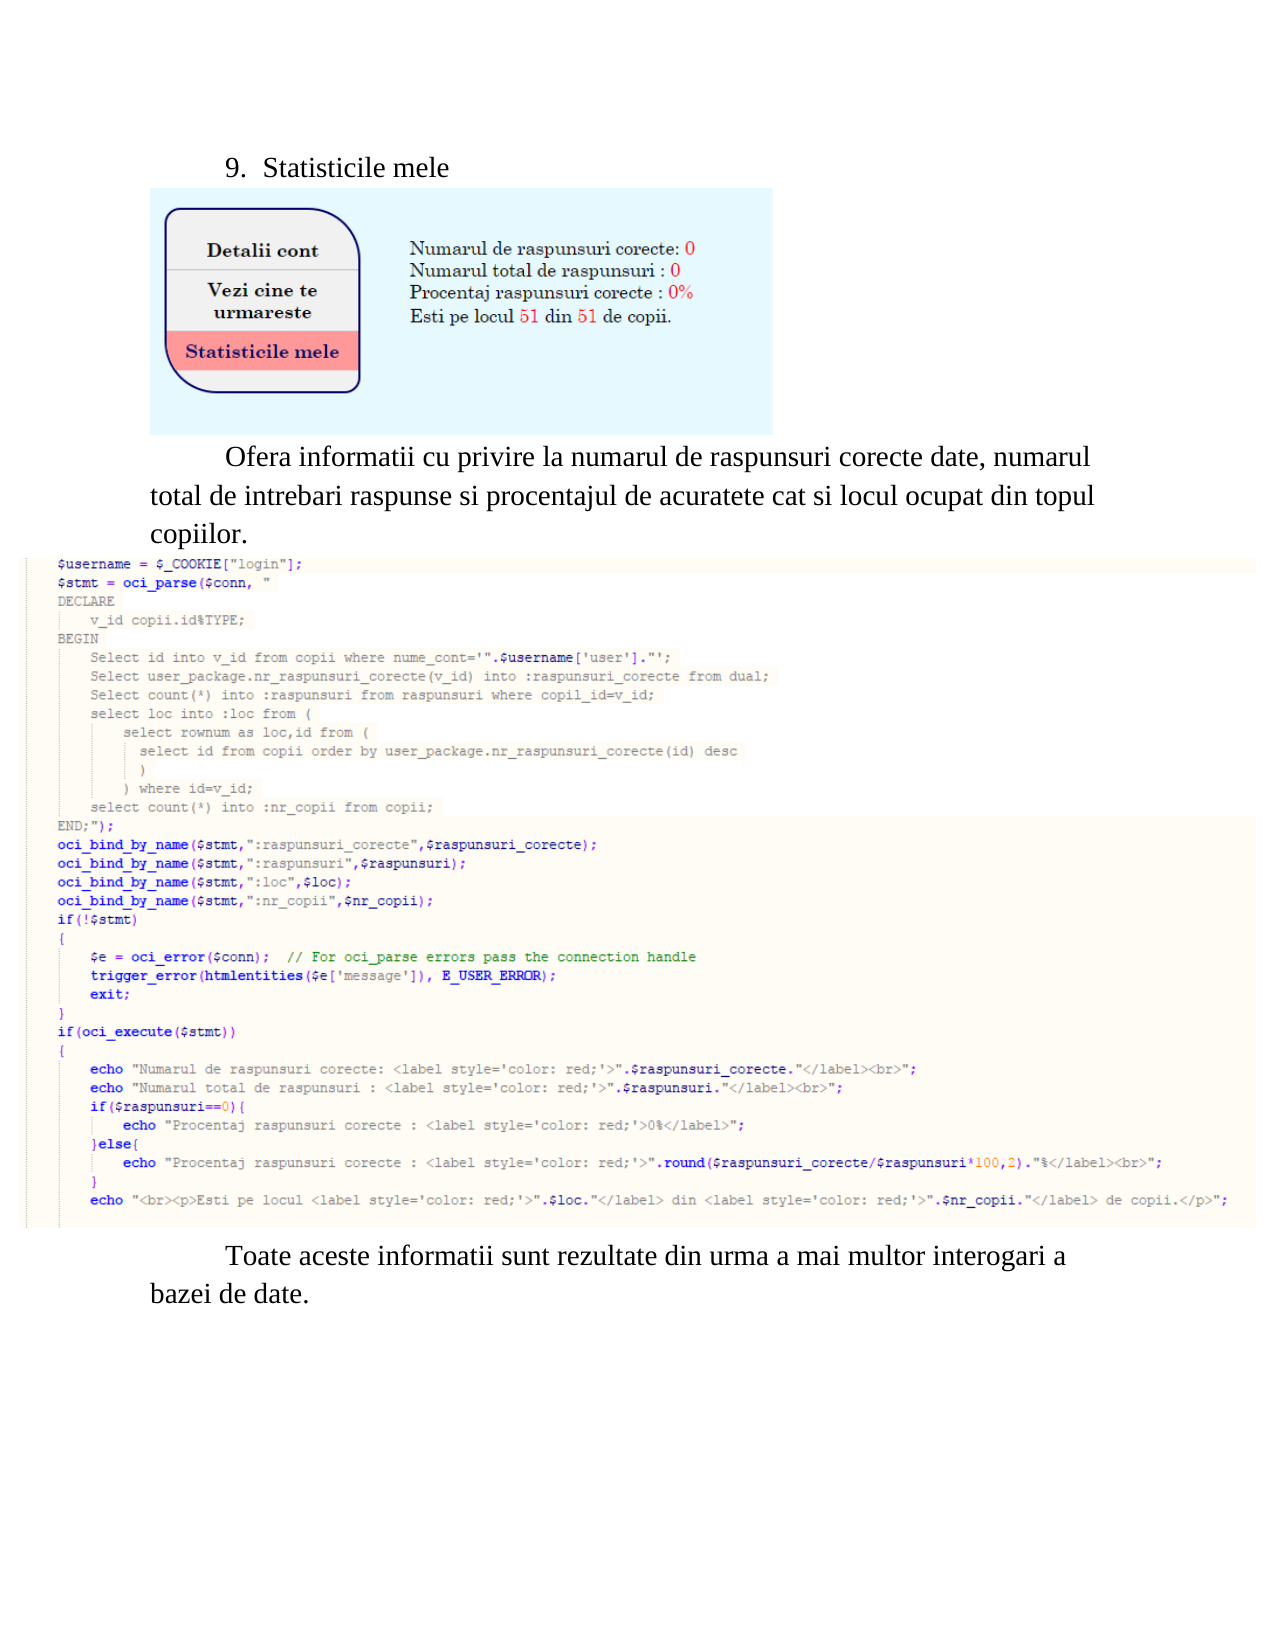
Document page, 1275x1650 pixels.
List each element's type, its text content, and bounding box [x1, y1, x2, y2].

picture [19, 558, 1257, 1228]
picture [150, 188, 773, 435]
text Ofera informatii cu privire la numarul de raspunsuri corecte date, numarul total de intrebari raspunse si procentajul de acuratete cat si locul ocupat din topul copiilor. [150, 439, 1125, 550]
list Statisticile mele [225, 150, 1125, 183]
text Toate aceste informatii sunt rezultate din urma a mai multor interogari a bazei de date. [150, 1228, 1125, 1310]
